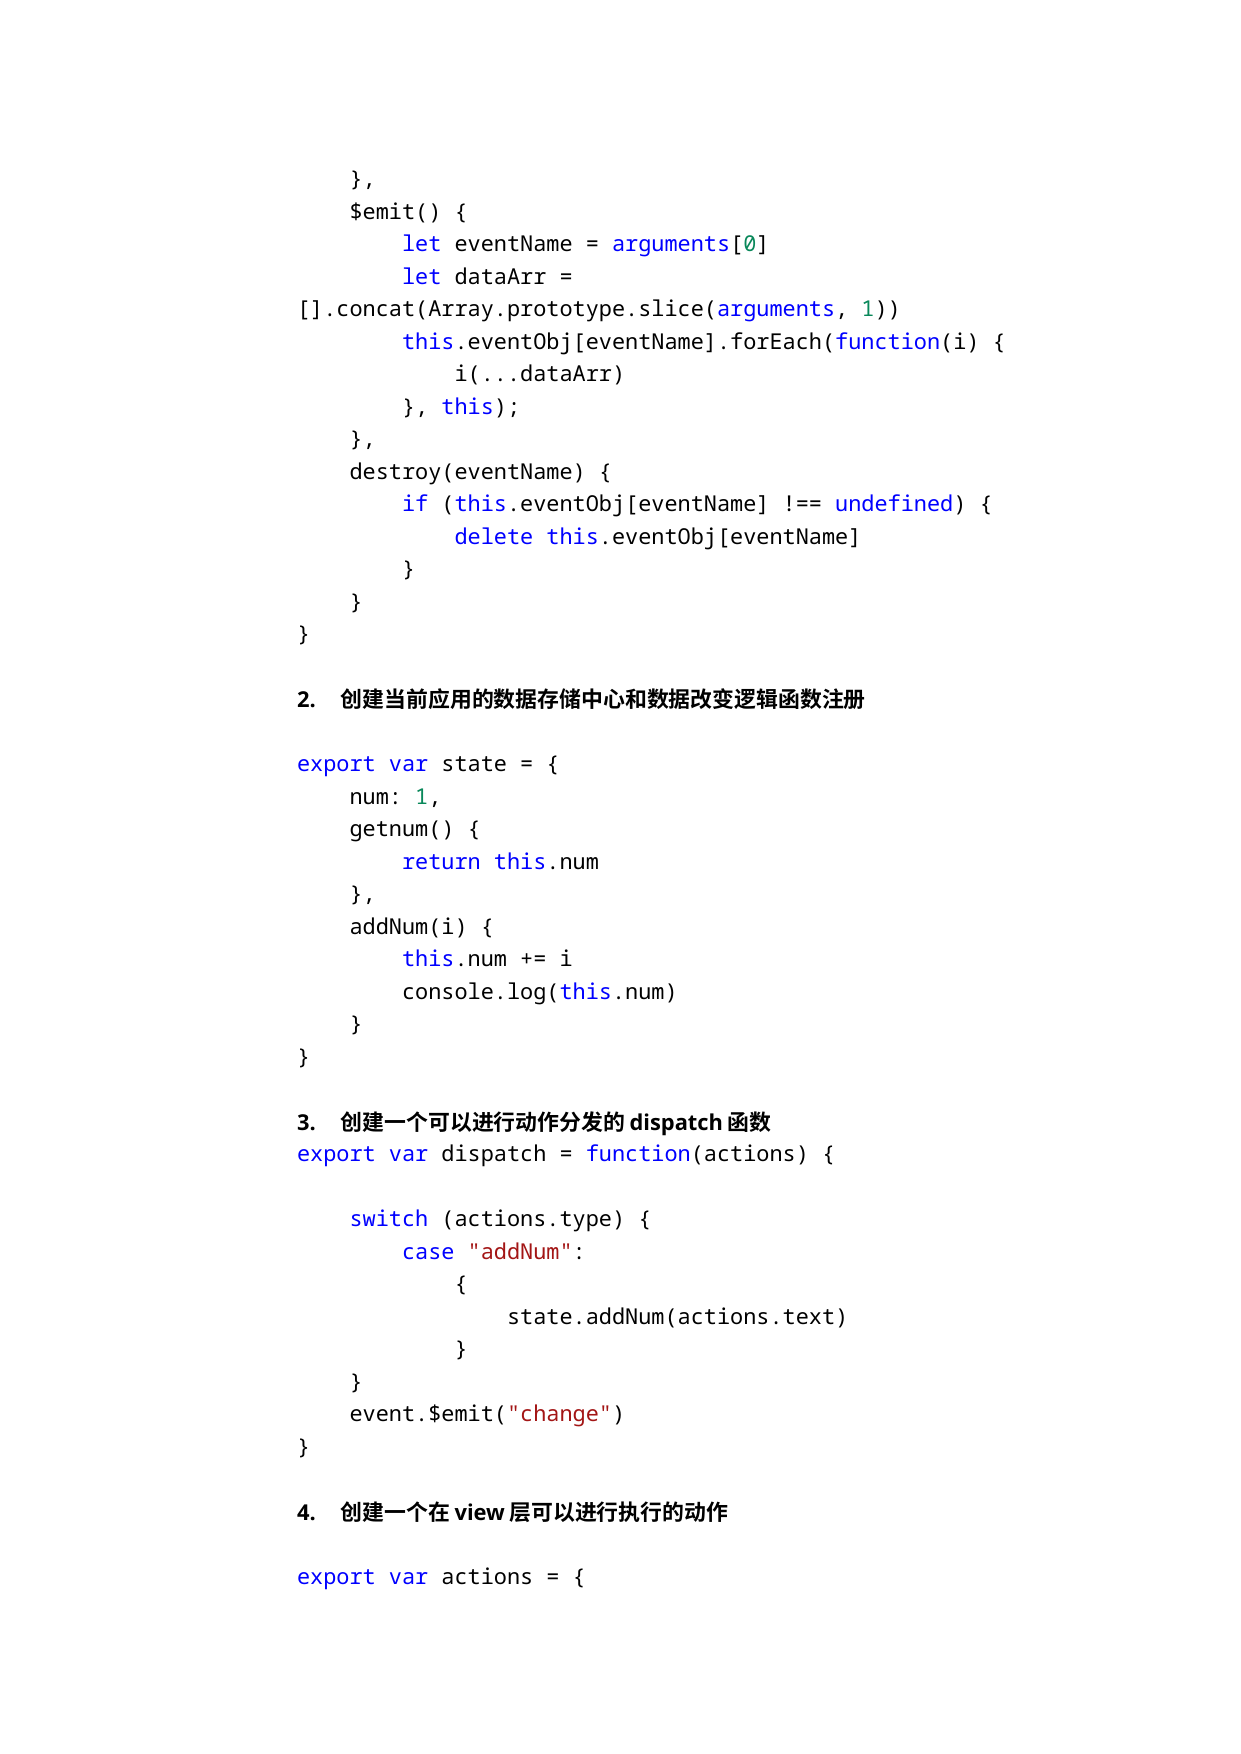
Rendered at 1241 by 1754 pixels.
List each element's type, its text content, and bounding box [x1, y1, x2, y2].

text this.num += i [297, 942, 1053, 974]
text i(...dataArr) [297, 357, 1053, 389]
text return this.num [297, 844, 1053, 877]
text }, this); [297, 389, 1053, 422]
text console.log(this.num) [297, 974, 1053, 1007]
text getnum() { [297, 812, 1053, 844]
text } [297, 1039, 1053, 1072]
text let dataArr = [].concat(Array.prototype.slice(arguments, 1)) [297, 259, 1053, 324]
text num: 1, [297, 779, 1053, 812]
text } [297, 552, 1053, 584]
text export var dispatch = function(actions) { [297, 1137, 1053, 1169]
text case "addNum": [297, 1234, 1053, 1267]
text let eventName = arguments[0] [297, 227, 1053, 259]
text } [297, 584, 1053, 617]
list 创建当前应用的数据存储中心和数据改变逻辑函数注册 [297, 682, 1053, 714]
text }, [297, 877, 1053, 909]
text if (this.eventObj[eventName] !== undefined) { [297, 487, 1053, 519]
text } [297, 617, 1053, 649]
text $emit() { [297, 194, 1053, 227]
text } [297, 1007, 1053, 1039]
text export var actions = { [297, 1559, 1053, 1592]
text switch (actions.type) { [297, 1202, 1053, 1234]
list 创建一个可以进行动作分发的dispatch函数 [297, 1104, 1053, 1137]
text export var state = { [297, 747, 1053, 779]
text } [297, 1429, 1053, 1462]
text } [297, 1364, 1053, 1397]
text }, [297, 422, 1053, 454]
text }, [297, 162, 1053, 194]
text this.eventObj[eventName].forEach(function(i) { [297, 324, 1053, 357]
text event.$emit("change") [297, 1397, 1053, 1429]
text state.addNum(actions.text) [297, 1299, 1053, 1332]
text delete this.eventObj[eventName] [297, 519, 1053, 552]
list 创建一个在view层可以进行执行的动作 [297, 1494, 1053, 1527]
text destroy(eventName) { [297, 454, 1053, 487]
text { [297, 1267, 1053, 1299]
text } [297, 1332, 1053, 1364]
text addNum(i) { [297, 909, 1053, 942]
